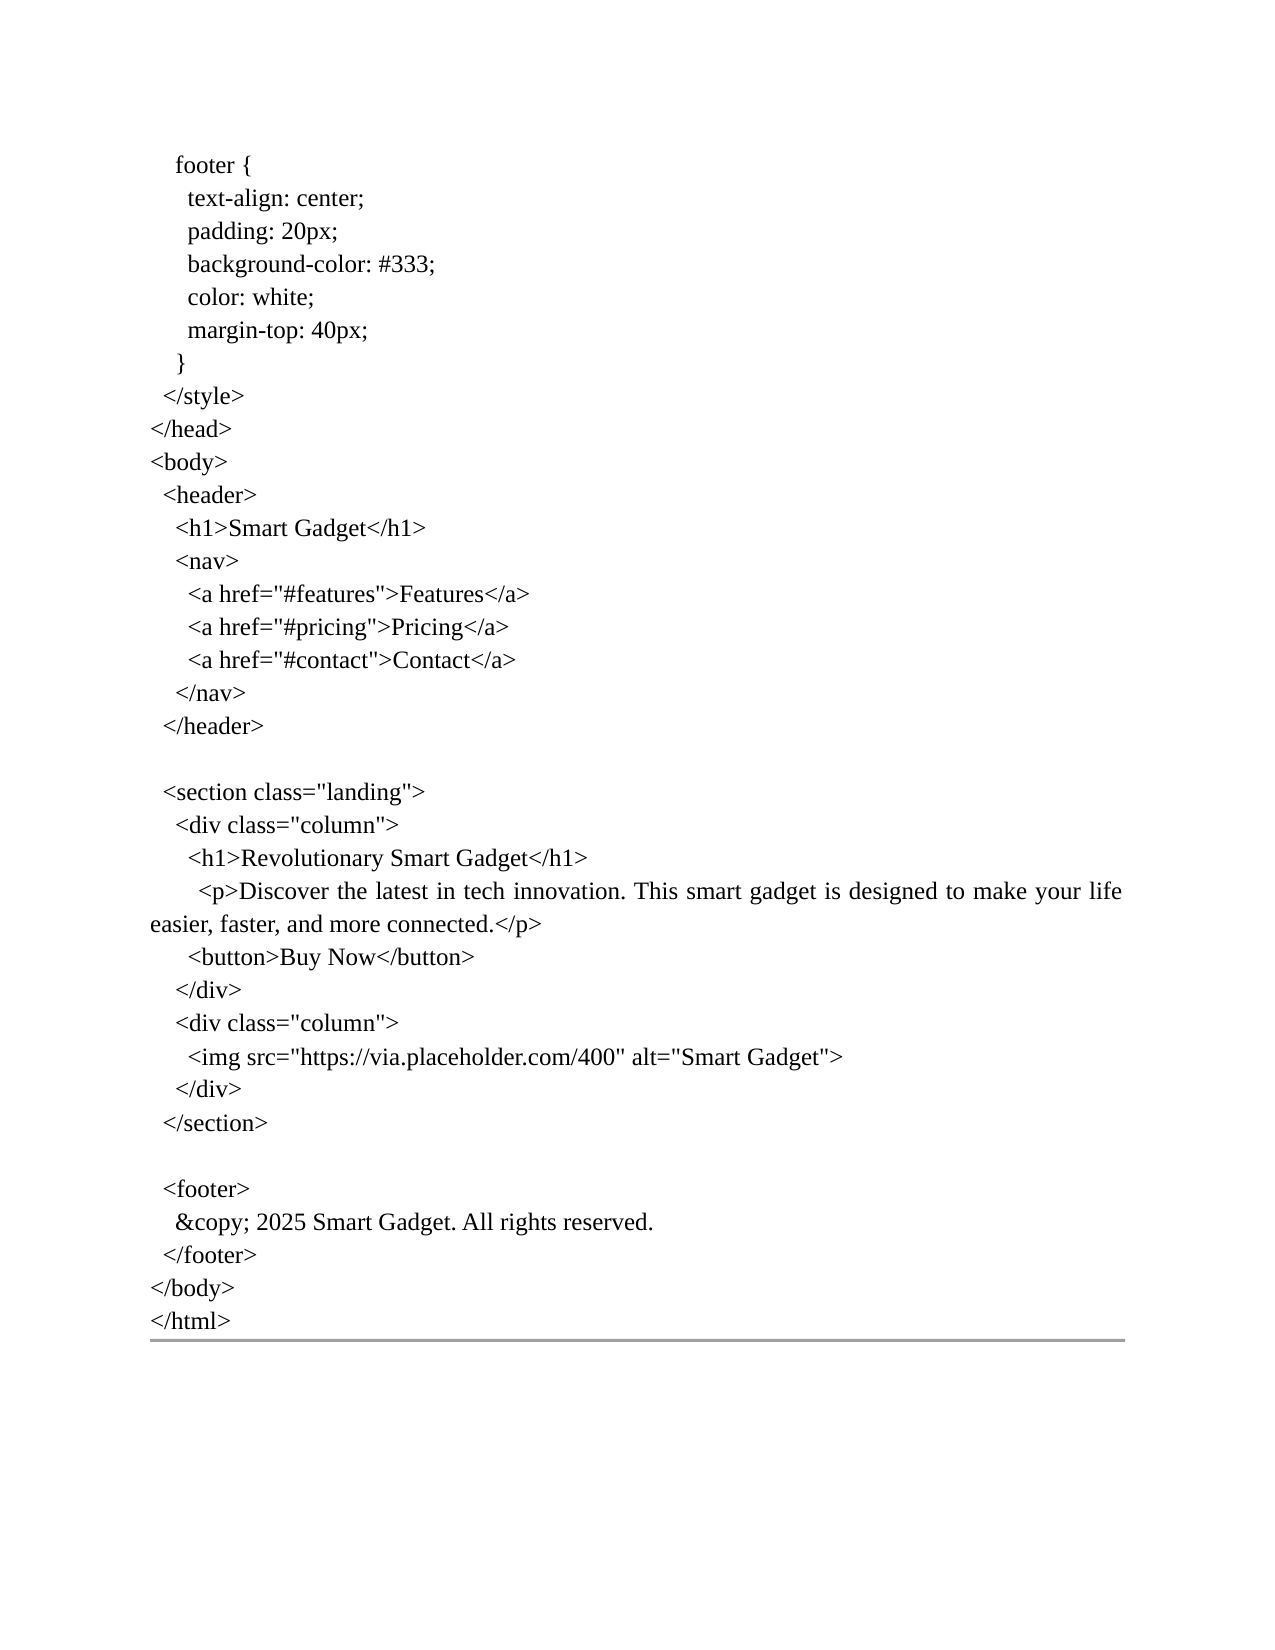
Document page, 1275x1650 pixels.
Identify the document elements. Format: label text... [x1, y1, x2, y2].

text } [150, 348, 1125, 377]
text </head> [150, 414, 1125, 443]
text </style> [150, 381, 1125, 410]
text </html> [150, 1306, 1125, 1334]
text <p>Discover the latest in tech innovation. This smart gadget is designed to make your life easier, faster, and more connected.</p> [150, 876, 1125, 938]
text &copy; 2025 Smart Gadget. All rights reserved. [150, 1207, 1125, 1235]
text <header> [150, 480, 1125, 509]
text </nav> [150, 678, 1125, 707]
text <a href="#contact">Contact</a> [150, 645, 1125, 674]
text padding: 20px; [150, 216, 1125, 245]
text </body> [150, 1273, 1125, 1301]
text </footer> [150, 1240, 1125, 1268]
text <div class="column"> [150, 810, 1125, 839]
text <a href="#pricing">Pricing</a> [150, 612, 1125, 641]
text <button>Buy Now</button> [150, 942, 1125, 971]
text <a href="#features">Features</a> [150, 579, 1125, 608]
text </div> [150, 976, 1125, 1004]
text <footer> [150, 1174, 1125, 1202]
text </div> [150, 1074, 1125, 1103]
text <img src="https://via.placeholder.com/400" alt="Smart Gadget"> [150, 1042, 1125, 1070]
text color: white; [150, 282, 1125, 311]
text margin-top: 40px; [150, 315, 1125, 344]
text background-color: #333; [150, 249, 1125, 278]
text <div class="column"> [150, 1008, 1125, 1037]
text text-align: center; [150, 183, 1125, 212]
text <section class="landing"> [150, 777, 1125, 806]
text <body> [150, 447, 1125, 476]
text <h1>Smart Gadget</h1> [150, 513, 1125, 542]
text <h1>Revolutionary Smart Gadget</h1> [150, 843, 1125, 872]
text </section> [150, 1108, 1125, 1136]
text <nav> [150, 546, 1125, 575]
text </header> [150, 711, 1125, 740]
text footer { [150, 150, 1125, 179]
